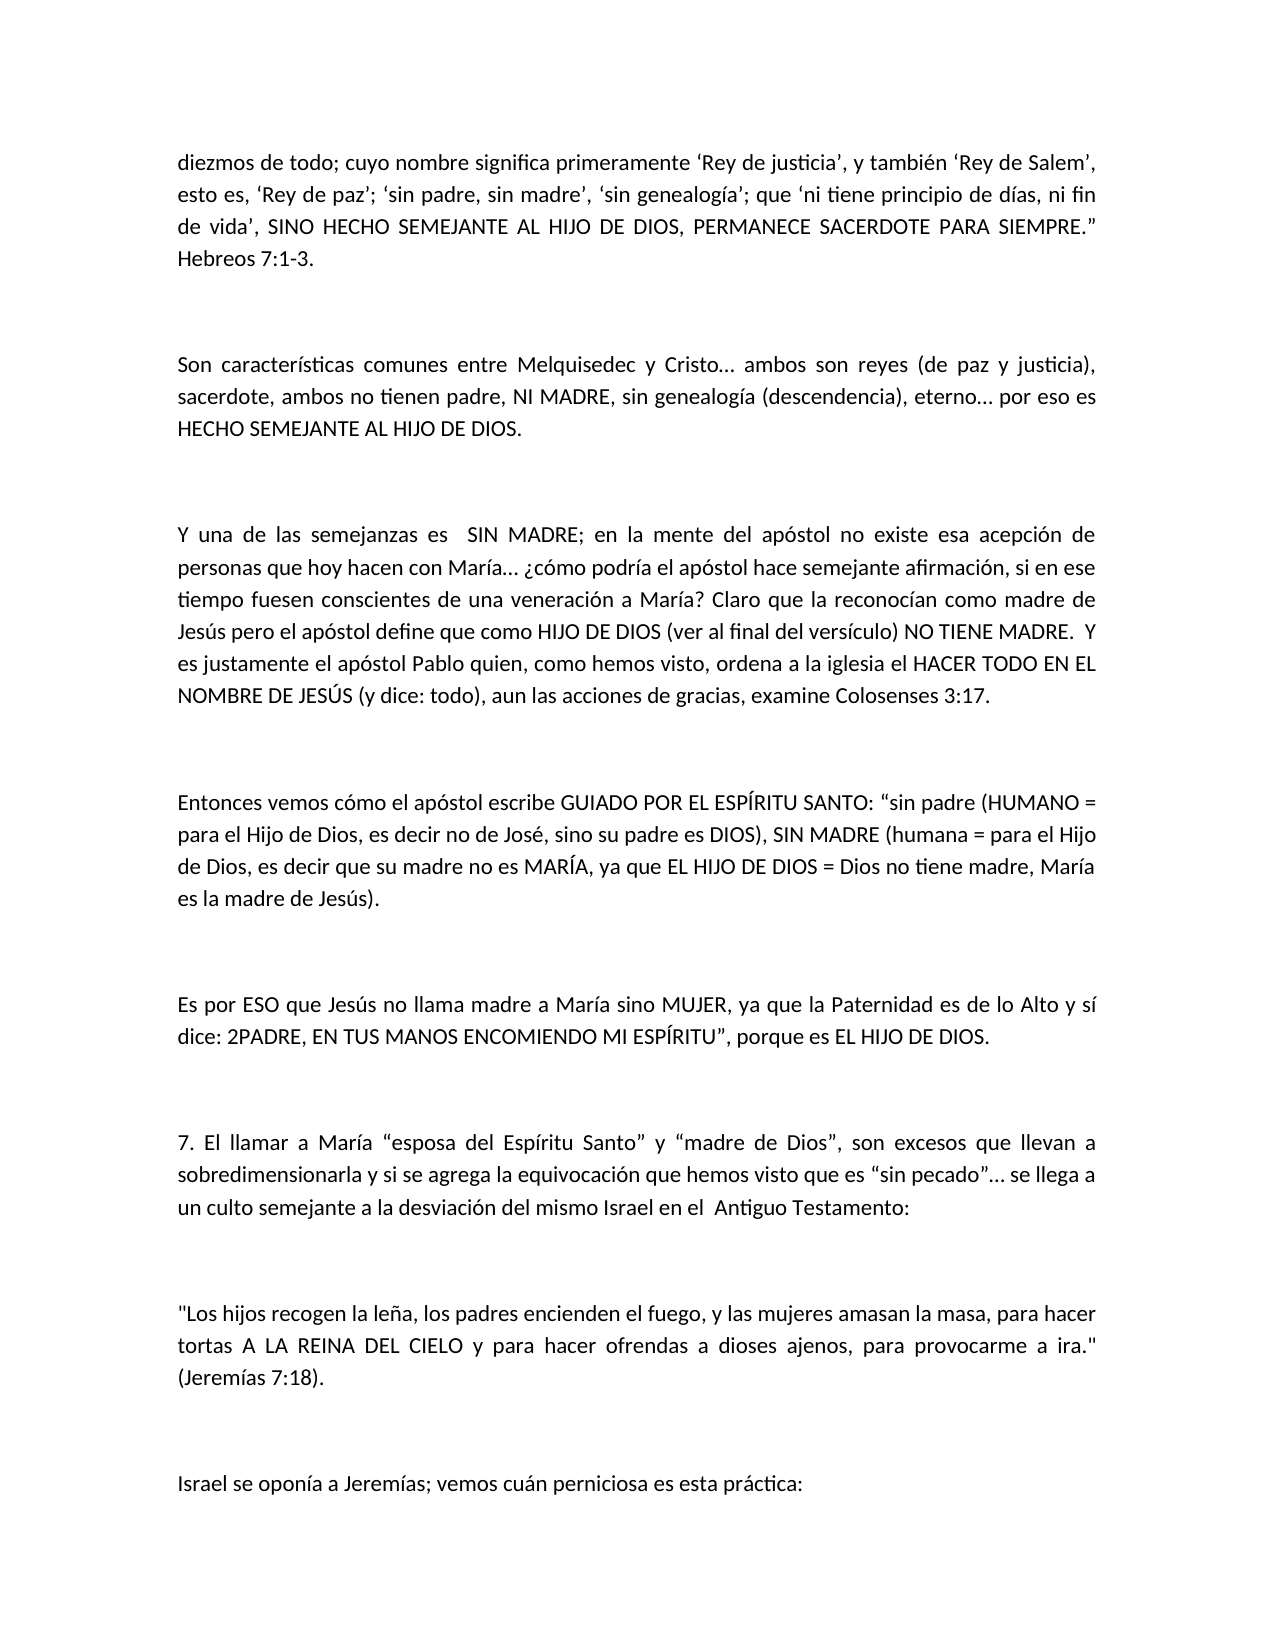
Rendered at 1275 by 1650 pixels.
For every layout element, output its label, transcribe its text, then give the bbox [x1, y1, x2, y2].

text Son características comunes entre Melquisedec y Cristo… ambos son reyes (de paz y justicia), sacerdote, ambos no tienen padre, NI MADRE, sin genealogía (descendencia), eterno… por eso es HECHO SEMEJANTE AL HIJO DE DIOS. [177, 350, 1098, 443]
text "Los hijos recogen la leña, los padres encienden el fuego, y las mujeres amasan la masa, para hacer tortas A LA REINA DEL CIELO y para hacer ofrendas a dioses ajenos, para provocarme a ira." (Jeremías 7:18). [177, 1299, 1098, 1391]
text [177, 148, 1098, 272]
text Israel se oponía a Jeremías; vemos cuán perniciosa es esta práctica: [177, 1469, 1098, 1497]
text Entonces vemos cómo el apóstol escribe GUIADO POR EL ESPÍRITU SANTO: “sin padre (HUMANO = para el Hijo de Dios, es decir no de José, sino su padre es DIOS), SIN MADRE (humana = para el Hijo de Dios, es decir que su madre no es MARÍA, ya que EL HIJO DE DIOS = Dios no tiene madre, María es la madre de Jesús). [177, 788, 1098, 912]
text Y una de las semejanzas es SIN MADRE; en la mente del apóstol no existe esa acepción de personas que hoy hacen con María… ¿cómo podría el apóstol hace semejante afirmación, si en ese tiempo fuesen conscientes de una veneración a María? Claro que la reconocían como madre de Jesús pero el apóstol define que como HIJO DE DIOS (ver al final del versículo) NO TIENE MADRE. Y es justamente el apóstol Pablo quien, como hemos visto, ordena a la iglesia el HACER TODO EN EL NOMBRE DE JESÚS (y dice: todo), aun las acciones de gracias, examine Colosenses 3:17. [177, 521, 1098, 709]
text Es por ESO que Jesús no llama madre a María sino MUJER, ya que la Paternidad es de lo Alto y sí dice: 2PADRE, EN TUS MANOS ENCOMIENDO MI ESPÍRITU”, porque es EL HIJO DE DIOS. [177, 990, 1098, 1050]
text 7. El llamar a María “esposa del Espíritu Santo” y “madre de Dios”, son excesos que llevan a sobredimensionarla y si se agrega la equivocación que hemos visto que es “sin pecado”… se llega a un culto semejante a la desviación del mismo Israel en el Antiguo Testamento: [177, 1128, 1098, 1221]
